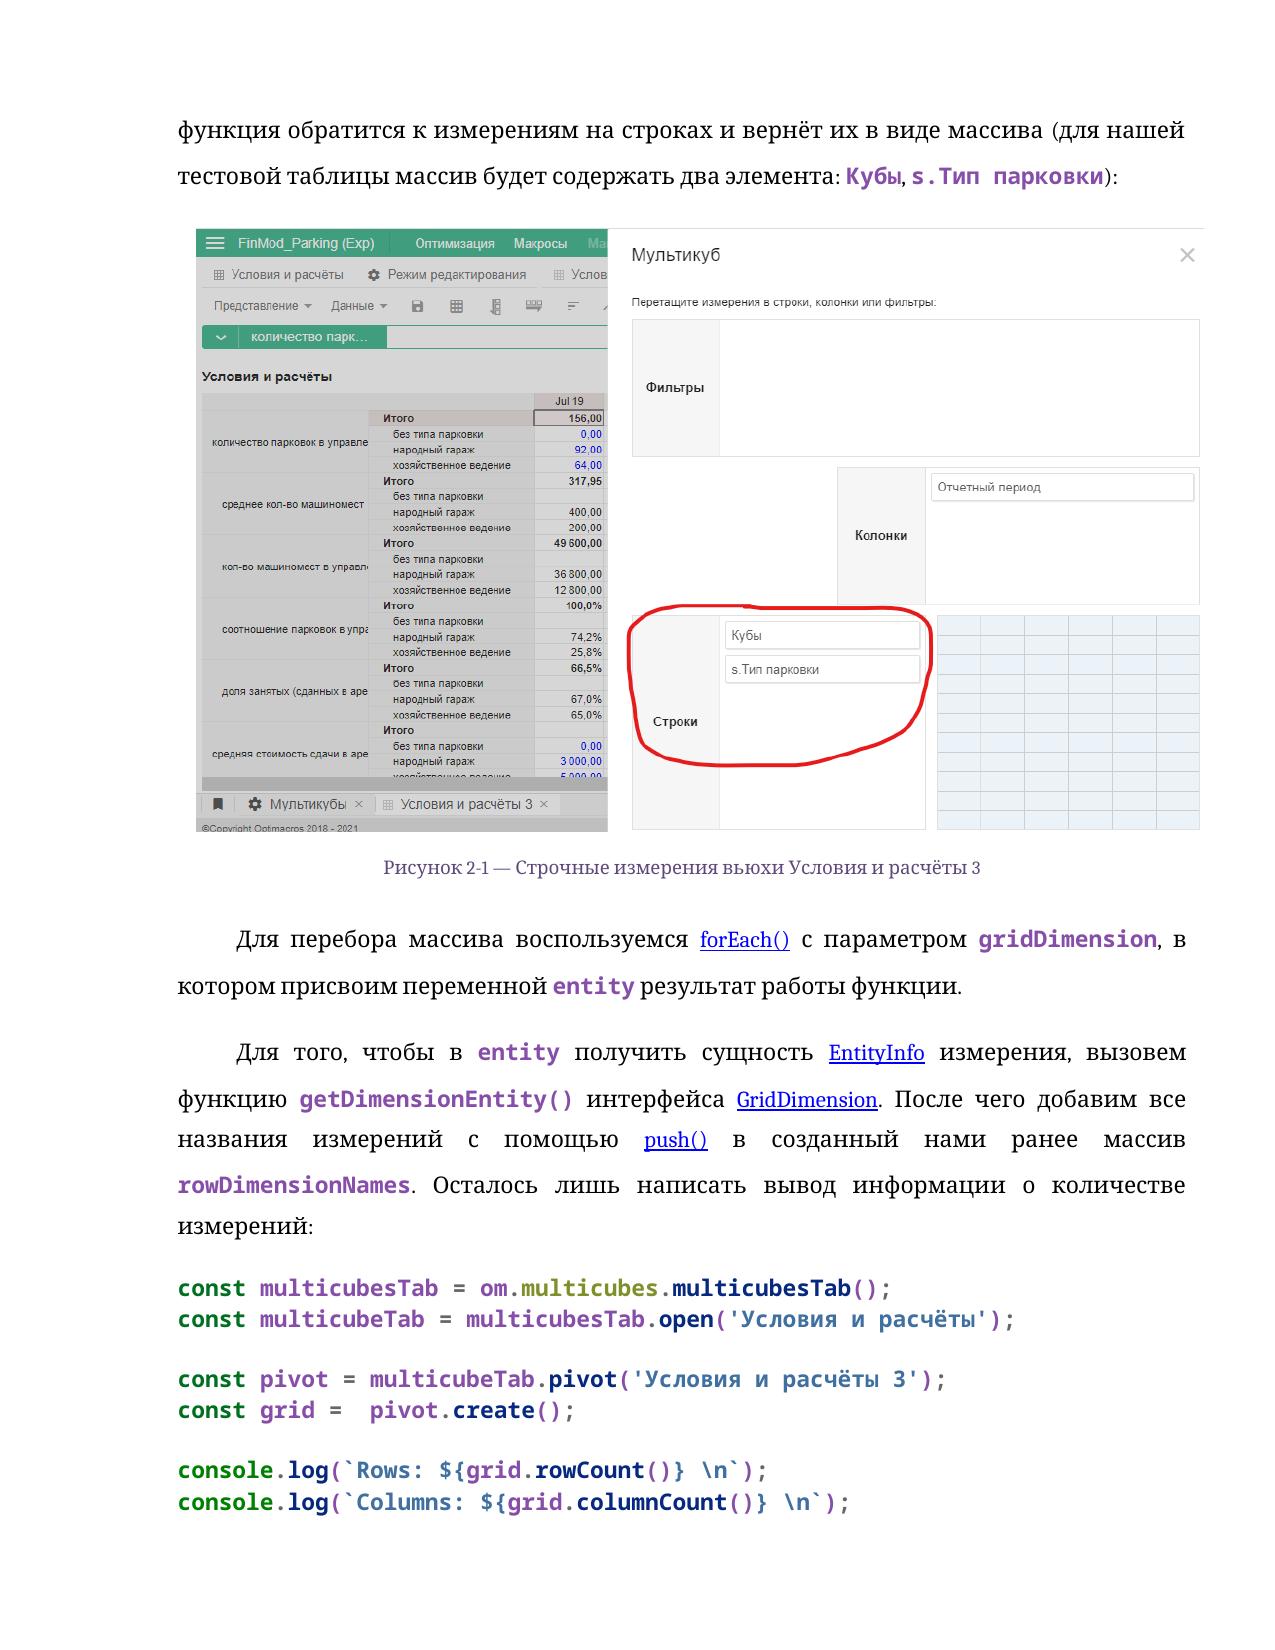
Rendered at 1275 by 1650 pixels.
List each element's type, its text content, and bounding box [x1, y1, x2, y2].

picture [196, 225, 1205, 832]
text Для перебора массива воспользуемся forEach() с параметром gridDimension, в котором присвоим переменной entity результат работы функции. [177, 923, 1186, 1001]
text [177, 118, 1186, 191]
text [177, 1272, 1186, 1517]
text Рисунок 2-1 — Строчные измерения вьюхи Условия и расчёты 3 [177, 858, 1186, 879]
text Для того, чтобы в entity получить сущность EntityInfo измерения, вызовем функцию getDimensionEntity() интерфейса GridDimension. После чего добавим все названия измерений с помощью push() в созданный нами ранее массив rowDimensionNames. Осталось лишь написать вывод информации о количестве измерений: [177, 1036, 1186, 1240]
